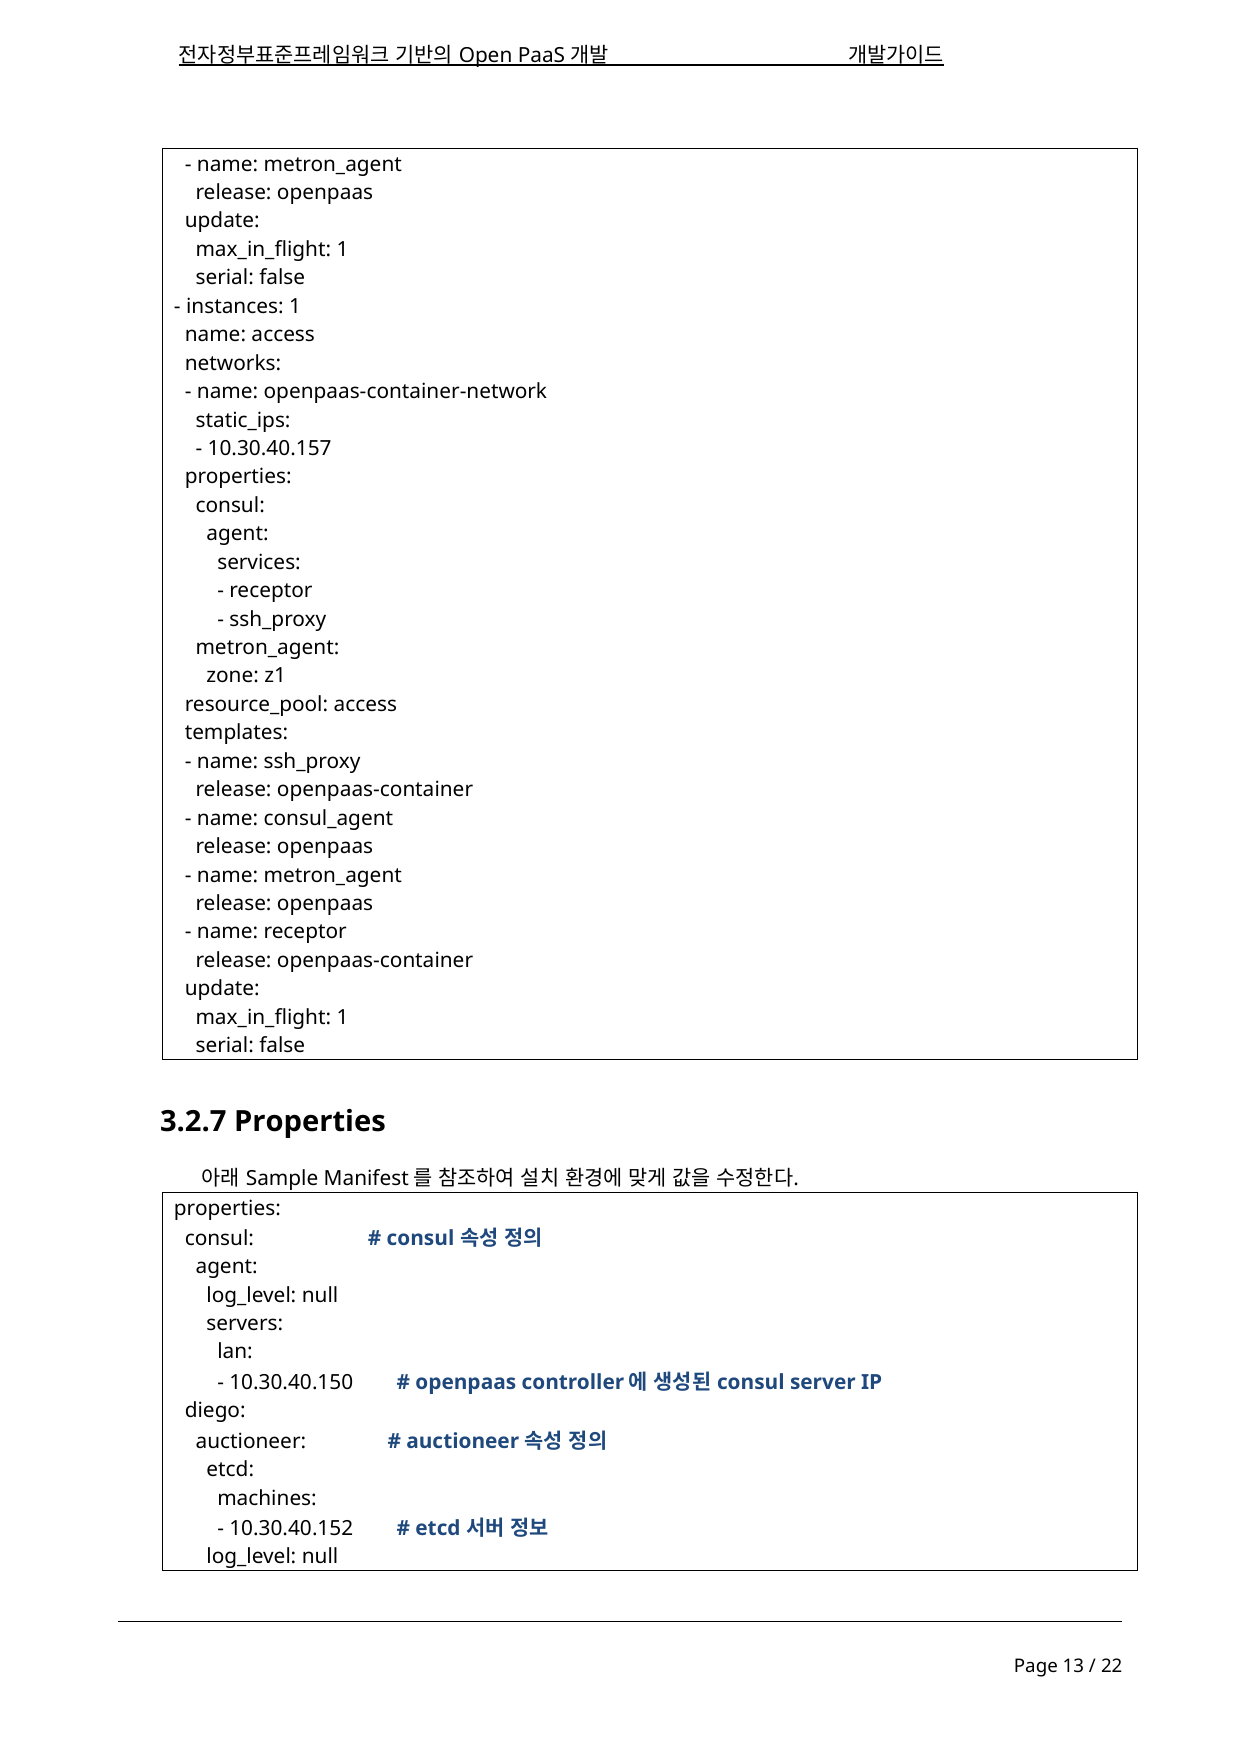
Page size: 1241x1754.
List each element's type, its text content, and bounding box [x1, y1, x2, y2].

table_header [163, 149, 1137, 1059]
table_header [163, 1193, 1137, 1570]
text 아래 Sample Manifest를 참조하여 설치 환경에 맞게 값을 수정한다. [118, 1161, 1122, 1192]
text 3.2.7 Properties [160, 1101, 1122, 1140]
